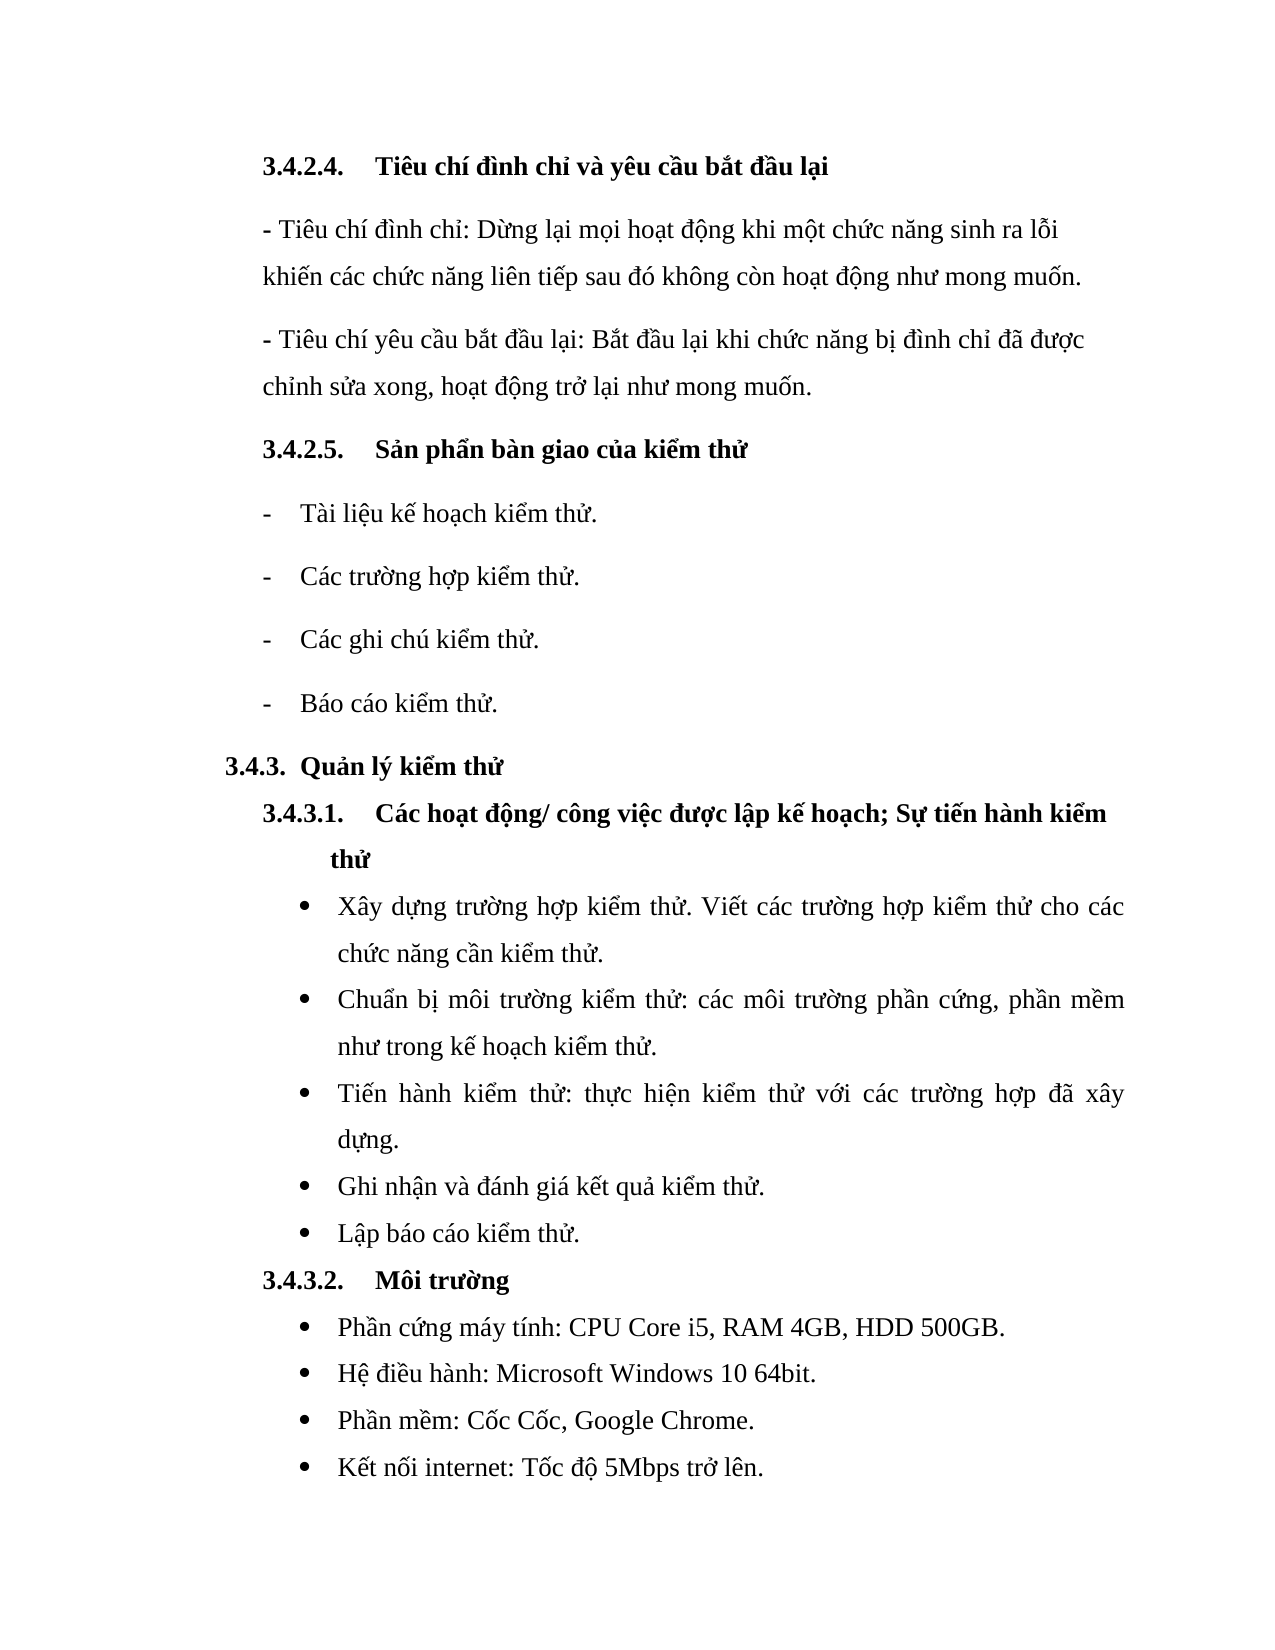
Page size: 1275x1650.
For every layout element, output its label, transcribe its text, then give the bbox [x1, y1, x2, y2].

list Tiến hành kiểm thử: thực hiện kiểm thử với các trường hợp đã xây dựng. [300, 1077, 1125, 1155]
text - Tài liệu kế hoạch kiểm thử. [262, 497, 1125, 528]
list Kết nối internet: Tốc độ 5Mbps trở lên. [300, 1451, 1125, 1483]
list Sản phẩn bàn giao của kiểm thử [262, 433, 1125, 464]
list Xây dựng trường hợp kiểm thử. Viết các trường hợp kiểm thử cho các chức năng cần kiểm thử. [300, 890, 1125, 968]
list Hệ điều hành: Microsoft Windows 10 64bit. [300, 1358, 1125, 1389]
list Chuẩn bị môi trường kiểm thử: các môi trường phần cứng, phần mềm như trong kế hoạch kiểm thử. [300, 983, 1125, 1061]
text - Tiêu chí yêu cầu bắt đầu lại: Bắt đầu lại khi chức năng bị đình chỉ đã được chỉnh sửa xong, hoạt động trở lại như mong muốn. [262, 323, 1125, 401]
text - Các ghi chú kiểm thử. [262, 623, 1125, 654]
list Ghi nhận và đánh giá kết quả kiểm thử. [300, 1170, 1125, 1202]
list Các hoạt động/ công việc được lập kế hoạch; Sự tiến hành kiểm thử [262, 797, 1125, 874]
text - Báo cáo kiểm thử. [262, 687, 1125, 718]
list Tiêu chí đình chỉ và yêu cầu bắt đầu lại [262, 150, 1125, 181]
list Lập báo cáo kiểm thử. [300, 1217, 1125, 1248]
list Phần mềm: Cốc Cốc, Google Chrome. [300, 1404, 1125, 1436]
text - Tiêu chí đình chỉ: Dừng lại mọi hoạt động khi một chức năng sinh ra lỗi khiến các chức năng liên tiếp sau đó không còn hoạt động như mong muốn. [262, 213, 1125, 291]
text - Các trường hợp kiểm thử. [262, 560, 1125, 591]
list Phần cứng máy tính: CPU Core i5, RAM 4GB, HDD 500GB. [300, 1311, 1125, 1342]
list Môi trường [262, 1264, 1125, 1295]
list Quản lý kiểm thử [225, 750, 1125, 781]
